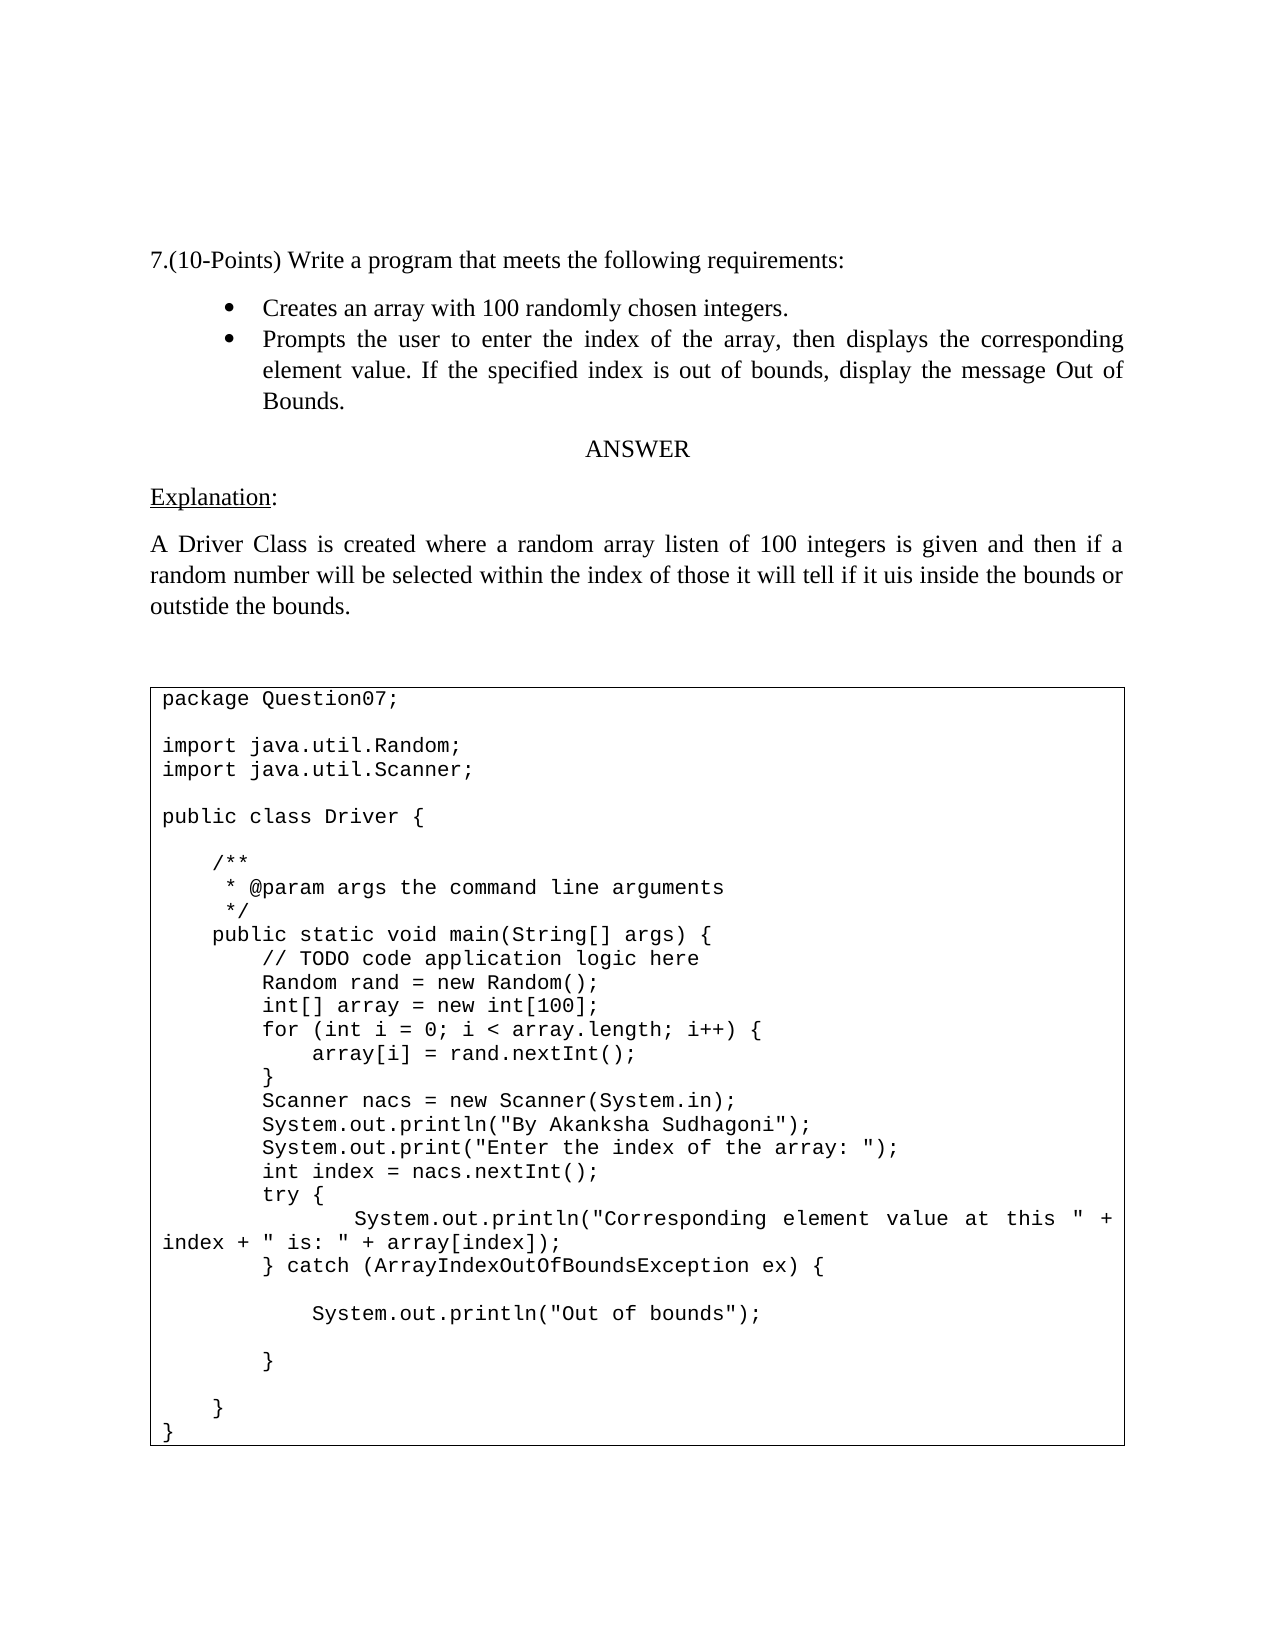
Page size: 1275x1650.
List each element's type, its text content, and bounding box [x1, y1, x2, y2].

list Prompts the user to enter the index of the array, then displays the corresponding element value. If the specified index is out of bounds, display the message Out of Bounds. [225, 324, 1125, 415]
text 7.(10-Points) Write a program that meets the following requirements: [150, 245, 1125, 274]
table_header package Question07; import java.util.Random; import java.util.Scanner; public class Driver { /** * @param args the command line arguments */ public static void main(String[] args) { // TODO code application logic here Random rand = new Random(); int[] array = new int[100]; for (int i = 0; i < array.length; i++) { array[i] = rand.nextInt(); } Scanner nacs = new Scanner(System.in); System.out.println("By Akanksha Sudhagoni"); System.out.print("Enter the index of the array: "); int index = nacs.nextInt(); try { System.out.println("Corresponding element value at this " + index + " is: " + array[index]); } catch (ArrayIndexOutOfBoundsException ex) { System.out.println("Out of bounds"); } } } [151, 688, 1124, 1444]
list Creates an array with 100 randomly chosen integers. [225, 293, 1125, 322]
text A Driver Class is created where a random array listen of 100 integers is given and then if a random number will be selected within the index of those it will tell if it uis inside the bounds or outstide the bounds. [150, 529, 1125, 620]
text Explanation: [150, 482, 1125, 510]
text ANSWER [150, 434, 1125, 463]
